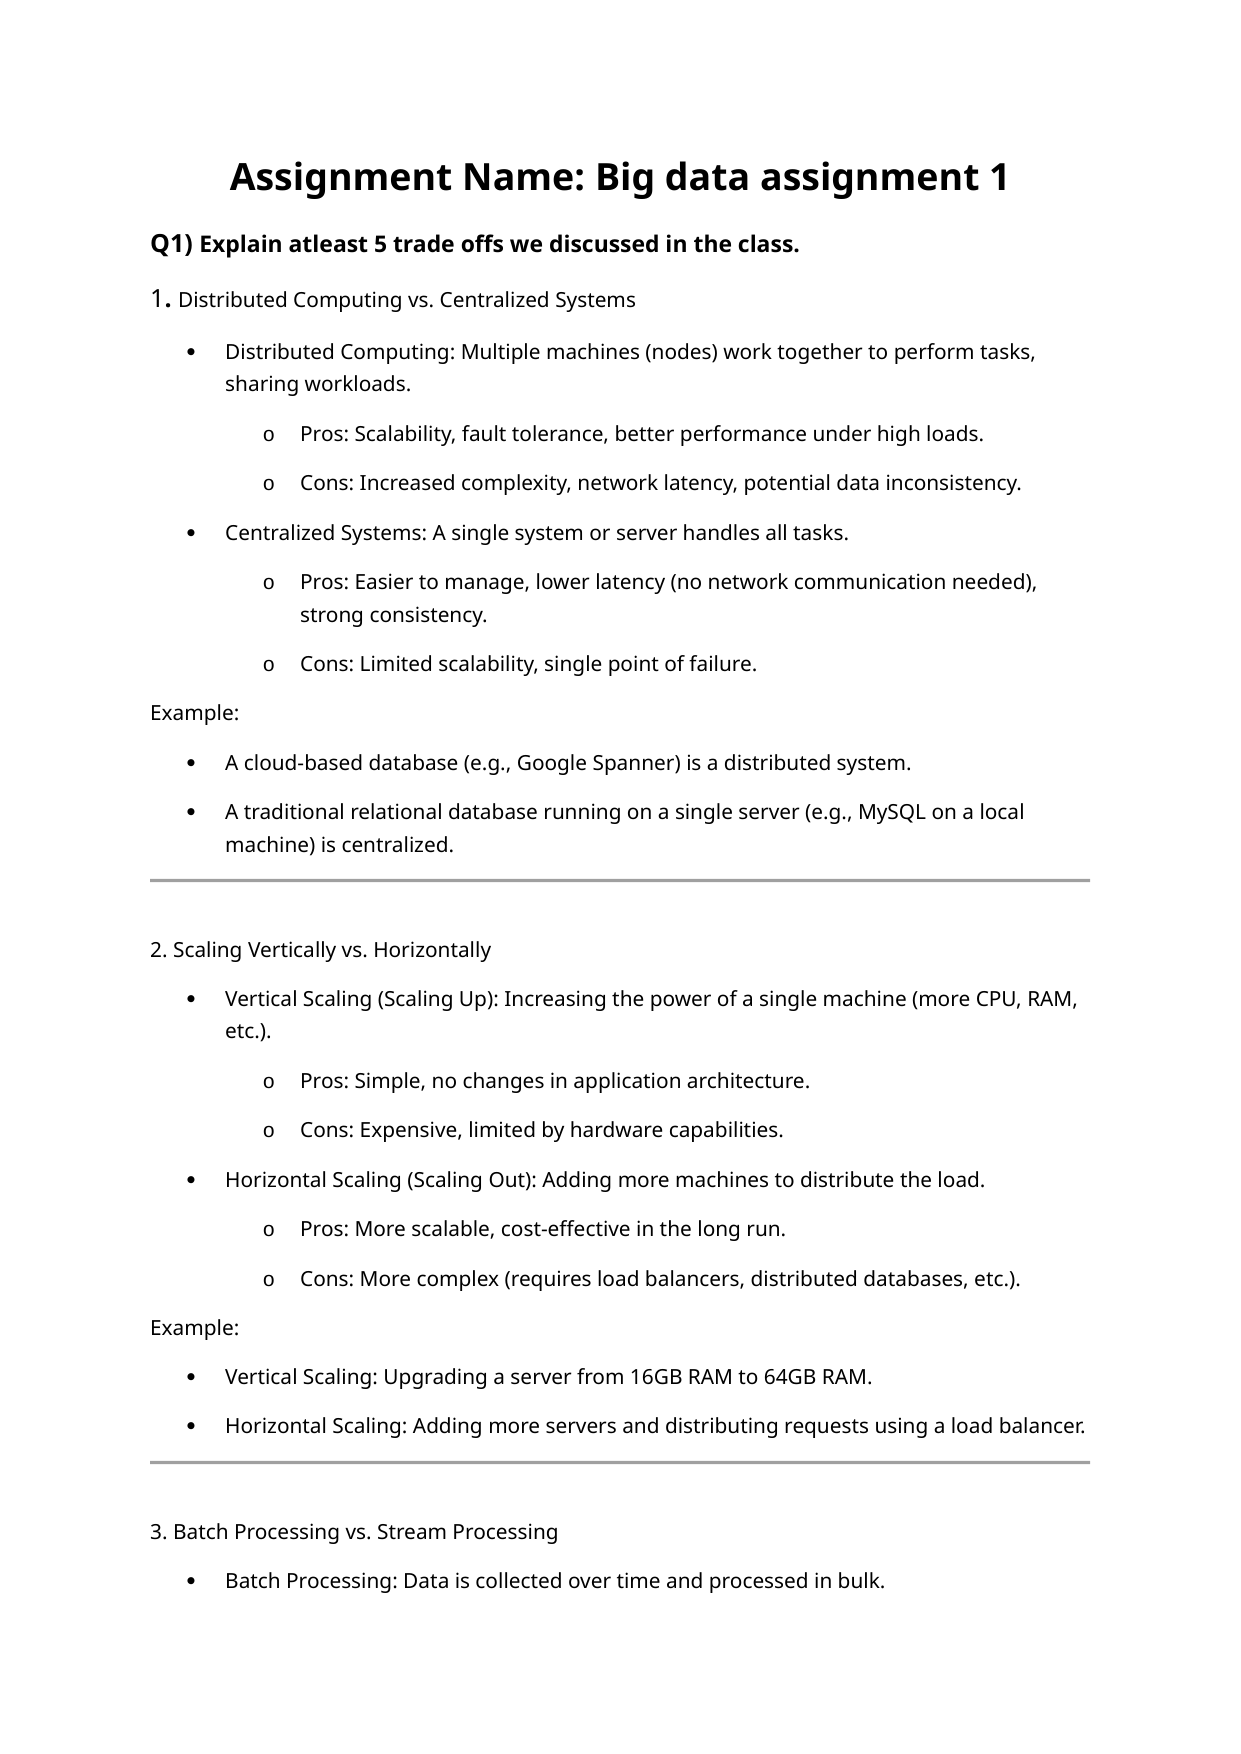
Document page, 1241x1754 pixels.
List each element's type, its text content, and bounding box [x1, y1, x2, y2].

list Batch Processing: Data is collected over time and processed in bulk. [187, 1566, 1090, 1594]
list Cons: Limited scalability, single point of failure. [262, 649, 1090, 678]
text Example: [150, 1313, 1090, 1342]
list Distributed Computing: Multiple machines (nodes) work together to perform tasks, sharing workloads. [187, 337, 1090, 398]
list Vertical Scaling (Scaling Up): Increasing the power of a single machine (more CPU, RAM, etc.). [187, 984, 1090, 1045]
list Centralized Systems: A single system or server handles all tasks. [187, 518, 1090, 546]
list Pros: Scalability, fault tolerance, better performance under high loads. [262, 419, 1090, 447]
text Example: [150, 698, 1090, 727]
list A cloud-based database (e.g., Google Spanner) is a distributed system. [187, 748, 1090, 776]
list Vertical Scaling: Upgrading a server from 16GB RAM to 64GB RAM. [187, 1362, 1090, 1391]
list Pros: Simple, no changes in application architecture. [262, 1066, 1090, 1094]
list Horizontal Scaling (Scaling Out): Adding more machines to distribute the load. [187, 1165, 1090, 1193]
text Assignment Name: Big data assignment 1 [150, 150, 1090, 201]
text 2. Scaling Vertically vs. Horizontally [150, 935, 1090, 963]
list A traditional relational database running on a single server (e.g., MySQL on a local machine) is centralized. [187, 797, 1090, 858]
text 3. Batch Processing vs. Stream Processing [150, 1517, 1090, 1545]
text 1. Distributed Computing vs. Centralized Systems [150, 281, 1090, 315]
list Cons: Expensive, limited by hardware capabilities. [262, 1115, 1090, 1144]
list Horizontal Scaling: Adding more servers and distributing requests using a load balancer. [187, 1412, 1090, 1440]
list Pros: Easier to manage, lower latency (no network communication needed), strong consistency. [262, 567, 1090, 628]
list Pros: More scalable, cost-effective in the long run. [262, 1214, 1090, 1243]
list Cons: More complex (requires load balancers, distributed databases, etc.). [262, 1264, 1090, 1292]
list Cons: Increased complexity, network latency, potential data inconsistency. [262, 468, 1090, 497]
text Q1) Explain atleast 5 trade offs we discussed in the class. [150, 225, 1090, 259]
